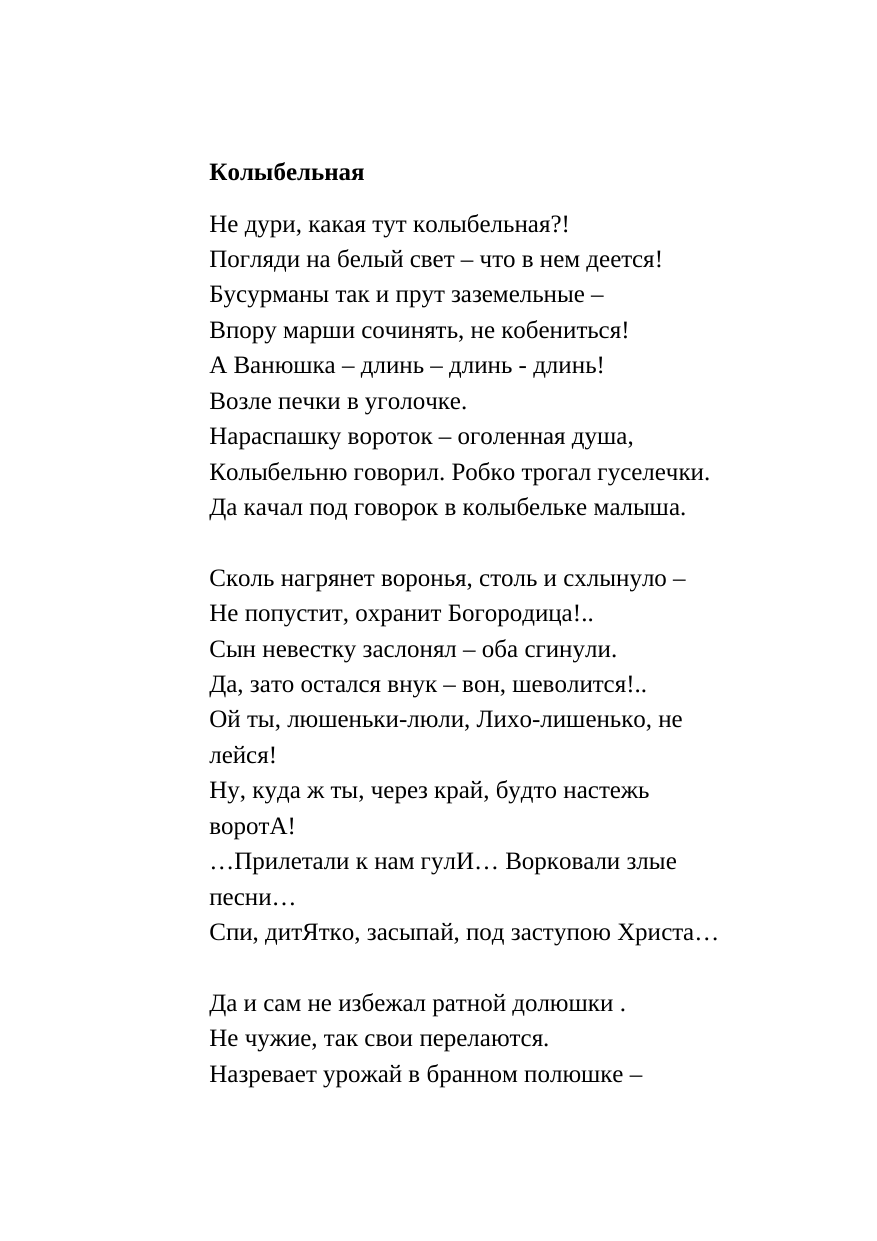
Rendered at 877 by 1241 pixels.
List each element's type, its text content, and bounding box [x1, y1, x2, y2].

text Колыбельная [209, 150, 727, 185]
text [209, 379, 727, 1087]
text Не дури, какая тут колыбельная?! Погляди на белый свет – что в нем деется! Бусурманы так и прут заземельные – Впору марши сочинять, не кобениться! А Ванюшка – длинь – длинь - длинь! [209, 202, 727, 379]
